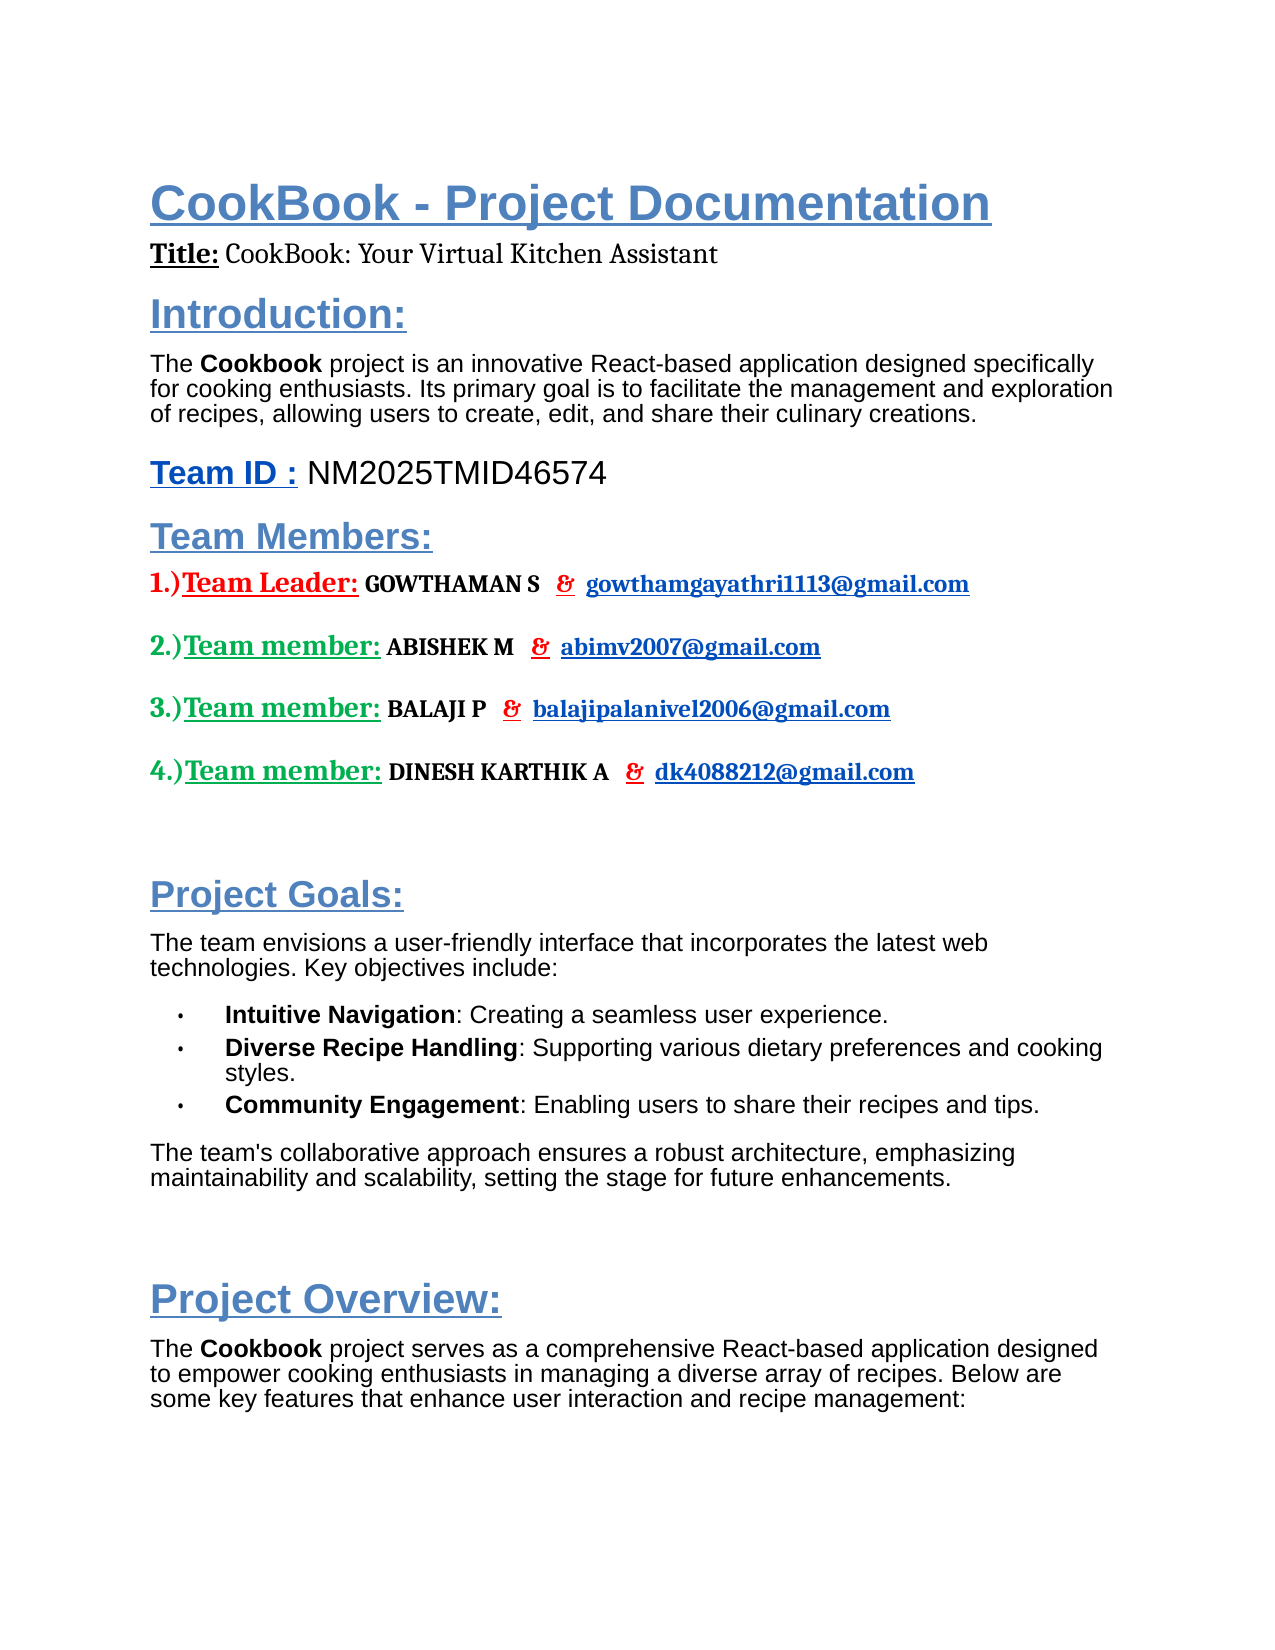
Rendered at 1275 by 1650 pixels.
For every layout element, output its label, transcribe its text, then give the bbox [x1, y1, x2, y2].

list Community Engagement: Enabling users to share their recipes and tips. [175, 1094, 1125, 1119]
text Introduction: [150, 308, 1125, 333]
text 1.)Team Leader: GOWTHAMAN S & gowthamgayathri1113@gmail.com [150, 573, 1125, 598]
list Diverse Recipe Handling: Supporting various dietary preferences and cooking styles. [175, 1036, 1125, 1086]
text Project Overview: [228, 1293, 1125, 1318]
text Team ID : NM2025TMID46574 [150, 464, 1125, 489]
text The Cookbook project serves as a comprehensive React-based application designed to empower cooking enthusiasts in managing a diverse array of recipes. Below are some key features that enhance user interaction and recipe management: [150, 1337, 1125, 1412]
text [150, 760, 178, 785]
text CookBook - Project Documentation [150, 200, 531, 223]
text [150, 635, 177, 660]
text The team envisions a user-friendly interface that incorporates the latest web technologies. Key objectives include: [150, 931, 1125, 981]
text The Cookbook project is an innovative React-based application designed specifically for cooking enthusiasts. Its primary goal is to facilitate the management and exploration of recipes, allowing users to create, edit, and share their culinary creations. [150, 352, 1125, 427]
text Title: CookBook: Your Virtual Kitchen Assistant [150, 244, 1125, 269]
list Intuitive Navigation: Creating a seamless user experience. [175, 1004, 1125, 1029]
text CookBook - Project Documentation [537, 200, 1125, 225]
text 4.)Team member: DINESH KARTHIK A & dk4088212@gmail.com [174, 760, 1125, 785]
text 3.)Team member: BALAJI P & balajipalanivel2006@gmail.com [150, 698, 1125, 723]
text 2.)Team member: ABISHEK M & abimv2007@gmail.com [173, 635, 1125, 660]
text Project Overview: [150, 1293, 222, 1316]
text Project Goals: [220, 887, 1125, 912]
text Team Members: [150, 529, 1125, 554]
text The team's collaborative approach ensures a robust architecture, emphasizing maintainability and scalability, setting the stage for future enhancements. [150, 1141, 1125, 1191]
text Project Goals: [150, 887, 215, 910]
